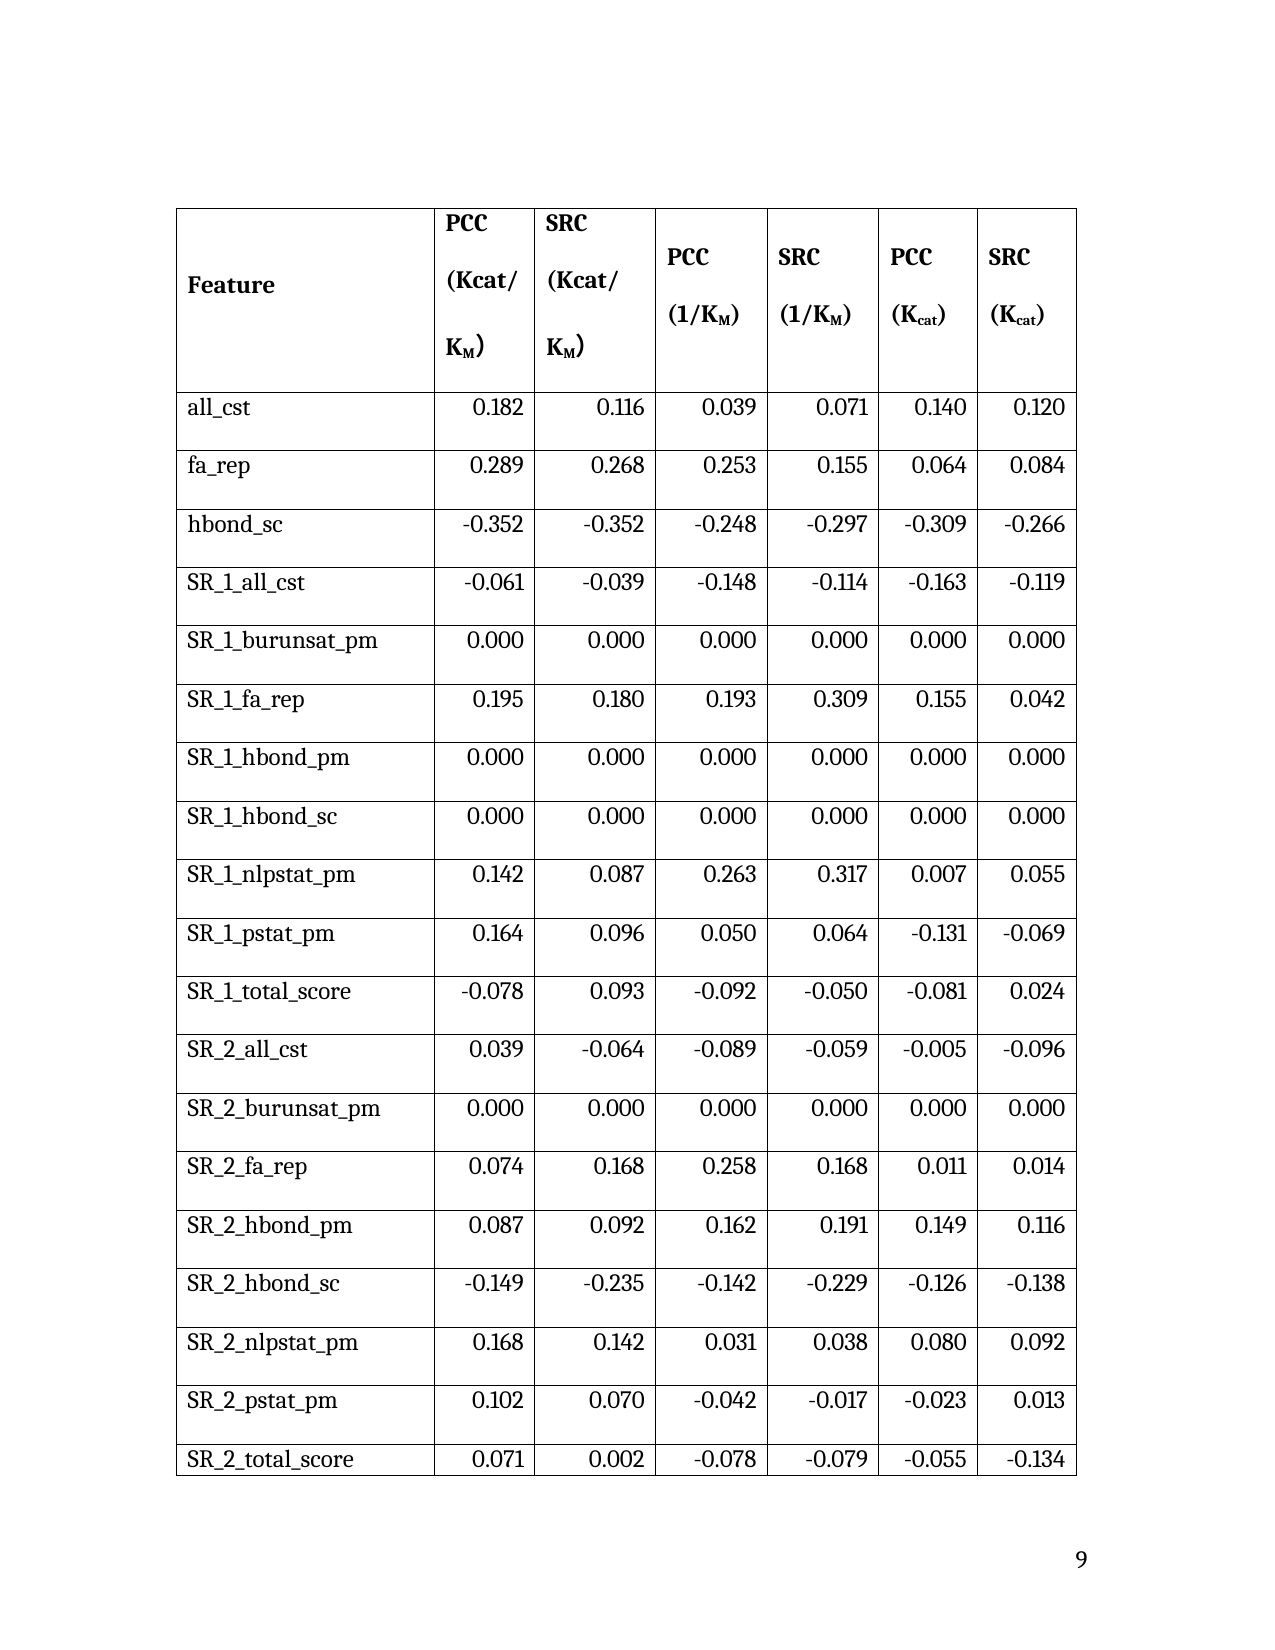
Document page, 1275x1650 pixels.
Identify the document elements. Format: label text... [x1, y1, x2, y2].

table_cell -0.064 [535, 1035, 655, 1093]
table_cell 0.180 [535, 685, 655, 742]
table_cell -0.061 [435, 568, 534, 625]
table_cell 0.064 [879, 451, 977, 508]
table_cell 0.168 [535, 1152, 655, 1210]
table_cell 0.182 [435, 393, 534, 450]
table_cell 0.039 [656, 393, 767, 450]
table_cell 0.142 [435, 860, 534, 917]
table_cell 0.038 [768, 1328, 878, 1385]
table_cell SR_2_all_cst [177, 1035, 434, 1093]
table_cell 0.000 [535, 626, 655, 684]
table_cell 0.268 [535, 451, 655, 508]
table_header Feature [177, 209, 434, 392]
table_cell 0.092 [535, 1211, 655, 1268]
table_cell 0.031 [656, 1328, 767, 1385]
table_header PCC (Kcat/KM） [435, 209, 534, 392]
table_cell fa_rep [177, 451, 434, 508]
table_cell -0.055 [879, 1445, 977, 1475]
table_cell SR_2_total_score [177, 1445, 434, 1475]
table_cell -0.096 [978, 1035, 1076, 1093]
table_cell -0.138 [978, 1269, 1076, 1327]
table_cell -0.023 [879, 1386, 977, 1443]
table_cell -0.148 [656, 568, 767, 625]
table_cell 0.116 [978, 1211, 1076, 1268]
table_cell 0.116 [535, 393, 655, 450]
table_cell all_cst [177, 393, 434, 450]
table_cell 0.000 [879, 1094, 977, 1151]
table_cell -0.059 [768, 1035, 878, 1093]
table_cell 0.042 [978, 685, 1076, 742]
table_cell 0.253 [656, 451, 767, 508]
table_header PCC (1/KM) [656, 209, 767, 392]
table_cell 0.093 [535, 977, 655, 1034]
table_cell SR_1_all_cst [177, 568, 434, 625]
table_cell 0.289 [435, 451, 534, 508]
table_cell 0.064 [768, 919, 878, 976]
table_cell -0.142 [656, 1269, 767, 1327]
table_cell 0.000 [879, 626, 977, 684]
table_cell SR_1_total_score [177, 977, 434, 1034]
table_cell SR_2_hbond_sc [177, 1269, 434, 1327]
table_cell 0.074 [435, 1152, 534, 1210]
table_cell 0.000 [879, 802, 977, 859]
table_cell 0.309 [768, 685, 878, 742]
table_cell 0.000 [656, 626, 767, 684]
table_header SRC (Kcat/KM） [535, 209, 655, 392]
table_cell 0.142 [535, 1328, 655, 1385]
table_cell SR_1_fa_rep [177, 685, 434, 742]
table_cell 0.000 [978, 802, 1076, 859]
table_cell -0.092 [656, 977, 767, 1034]
table_cell -0.050 [768, 977, 878, 1034]
table_cell SR_2_nlpstat_pm [177, 1328, 434, 1385]
table_cell -0.248 [656, 510, 767, 567]
table_cell 0.164 [435, 919, 534, 976]
table_cell 0.155 [768, 451, 878, 508]
table_cell -0.039 [535, 568, 655, 625]
table_cell hbond_sc [177, 510, 434, 567]
table_header SRC (1/KM) [768, 209, 878, 392]
table_cell 0.000 [656, 1094, 767, 1151]
table_cell 0.000 [656, 743, 767, 801]
table_cell 0.011 [879, 1152, 977, 1210]
table_cell 0.000 [435, 626, 534, 684]
table_cell 0.263 [656, 860, 767, 917]
table_cell -0.309 [879, 510, 977, 567]
table_cell 0.055 [978, 860, 1076, 917]
table_cell 0.014 [978, 1152, 1076, 1210]
table_cell -0.352 [535, 510, 655, 567]
table_cell 0.168 [435, 1328, 534, 1385]
table_cell 0.000 [768, 743, 878, 801]
table_header PCC (Kcat) [879, 209, 977, 392]
table_cell 0.317 [768, 860, 878, 917]
table_cell -0.126 [879, 1269, 977, 1327]
table_cell 0.000 [535, 1094, 655, 1151]
table_cell SR_2_burunsat_pm [177, 1094, 434, 1151]
table_cell 0.087 [435, 1211, 534, 1268]
table_cell -0.069 [978, 919, 1076, 976]
table_cell SR_2_fa_rep [177, 1152, 434, 1210]
table_cell 0.102 [435, 1386, 534, 1443]
table_cell 0.024 [978, 977, 1076, 1034]
table_cell 0.155 [879, 685, 977, 742]
table_cell 0.000 [435, 802, 534, 859]
table_cell -0.089 [656, 1035, 767, 1093]
table_cell -0.352 [435, 510, 534, 567]
table_cell SR_2_pstat_pm [177, 1386, 434, 1443]
table_cell 0.000 [435, 743, 534, 801]
table_cell -0.017 [768, 1386, 878, 1443]
table_cell -0.005 [879, 1035, 977, 1093]
table_cell 0.000 [768, 1094, 878, 1151]
table_cell -0.149 [435, 1269, 534, 1327]
table_cell 0.000 [535, 743, 655, 801]
table_cell 0.000 [768, 802, 878, 859]
table_cell -0.235 [535, 1269, 655, 1327]
table_cell 0.000 [768, 626, 878, 684]
table_cell 0.000 [535, 802, 655, 859]
table_cell 0.071 [435, 1445, 534, 1475]
table_cell 0.258 [656, 1152, 767, 1210]
table_cell -0.042 [656, 1386, 767, 1443]
table_cell 0.000 [978, 1094, 1076, 1151]
table_cell 0.000 [656, 802, 767, 859]
table_cell 0.039 [435, 1035, 534, 1093]
table_cell SR_1_nlpstat_pm [177, 860, 434, 917]
table_cell 0.070 [535, 1386, 655, 1443]
table_cell 0.000 [435, 1094, 534, 1151]
table_cell 0.149 [879, 1211, 977, 1268]
table_cell SR_1_hbond_pm [177, 743, 434, 801]
table_cell SR_1_pstat_pm [177, 919, 434, 976]
table_cell -0.119 [978, 568, 1076, 625]
table_header SRC (Kcat) [978, 209, 1076, 392]
table_cell SR_2_hbond_pm [177, 1211, 434, 1268]
table_cell 0.168 [768, 1152, 878, 1210]
table_cell 0.080 [879, 1328, 977, 1385]
table_cell 0.195 [435, 685, 534, 742]
table_cell -0.114 [768, 568, 878, 625]
table_cell -0.297 [768, 510, 878, 567]
table_cell -0.079 [768, 1445, 878, 1475]
table_cell 0.193 [656, 685, 767, 742]
table_cell -0.081 [879, 977, 977, 1034]
table_cell 0.084 [978, 451, 1076, 508]
table_cell 0.071 [768, 393, 878, 450]
table_cell 0.140 [879, 393, 977, 450]
table_cell 0.087 [535, 860, 655, 917]
table_cell 0.162 [656, 1211, 767, 1268]
table_cell 0.096 [535, 919, 655, 976]
table_cell -0.163 [879, 568, 977, 625]
table_cell SR_1_burunsat_pm [177, 626, 434, 684]
table_cell 0.120 [978, 393, 1076, 450]
table_cell -0.131 [879, 919, 977, 976]
table_cell 0.000 [879, 743, 977, 801]
table_cell 0.000 [978, 626, 1076, 684]
table_cell -0.078 [435, 977, 534, 1034]
table_cell -0.078 [656, 1445, 767, 1475]
table_cell 0.013 [978, 1386, 1076, 1443]
table_cell 0.050 [656, 919, 767, 976]
table_cell 0.191 [768, 1211, 878, 1268]
table_cell -0.266 [978, 510, 1076, 567]
table_cell SR_1_hbond_sc [177, 802, 434, 859]
table_cell 0.007 [879, 860, 977, 917]
table_cell -0.134 [978, 1445, 1076, 1475]
table_cell 0.092 [978, 1328, 1076, 1385]
table_cell 0.002 [535, 1445, 655, 1475]
table_cell 0.000 [978, 743, 1076, 801]
table_cell -0.229 [768, 1269, 878, 1327]
